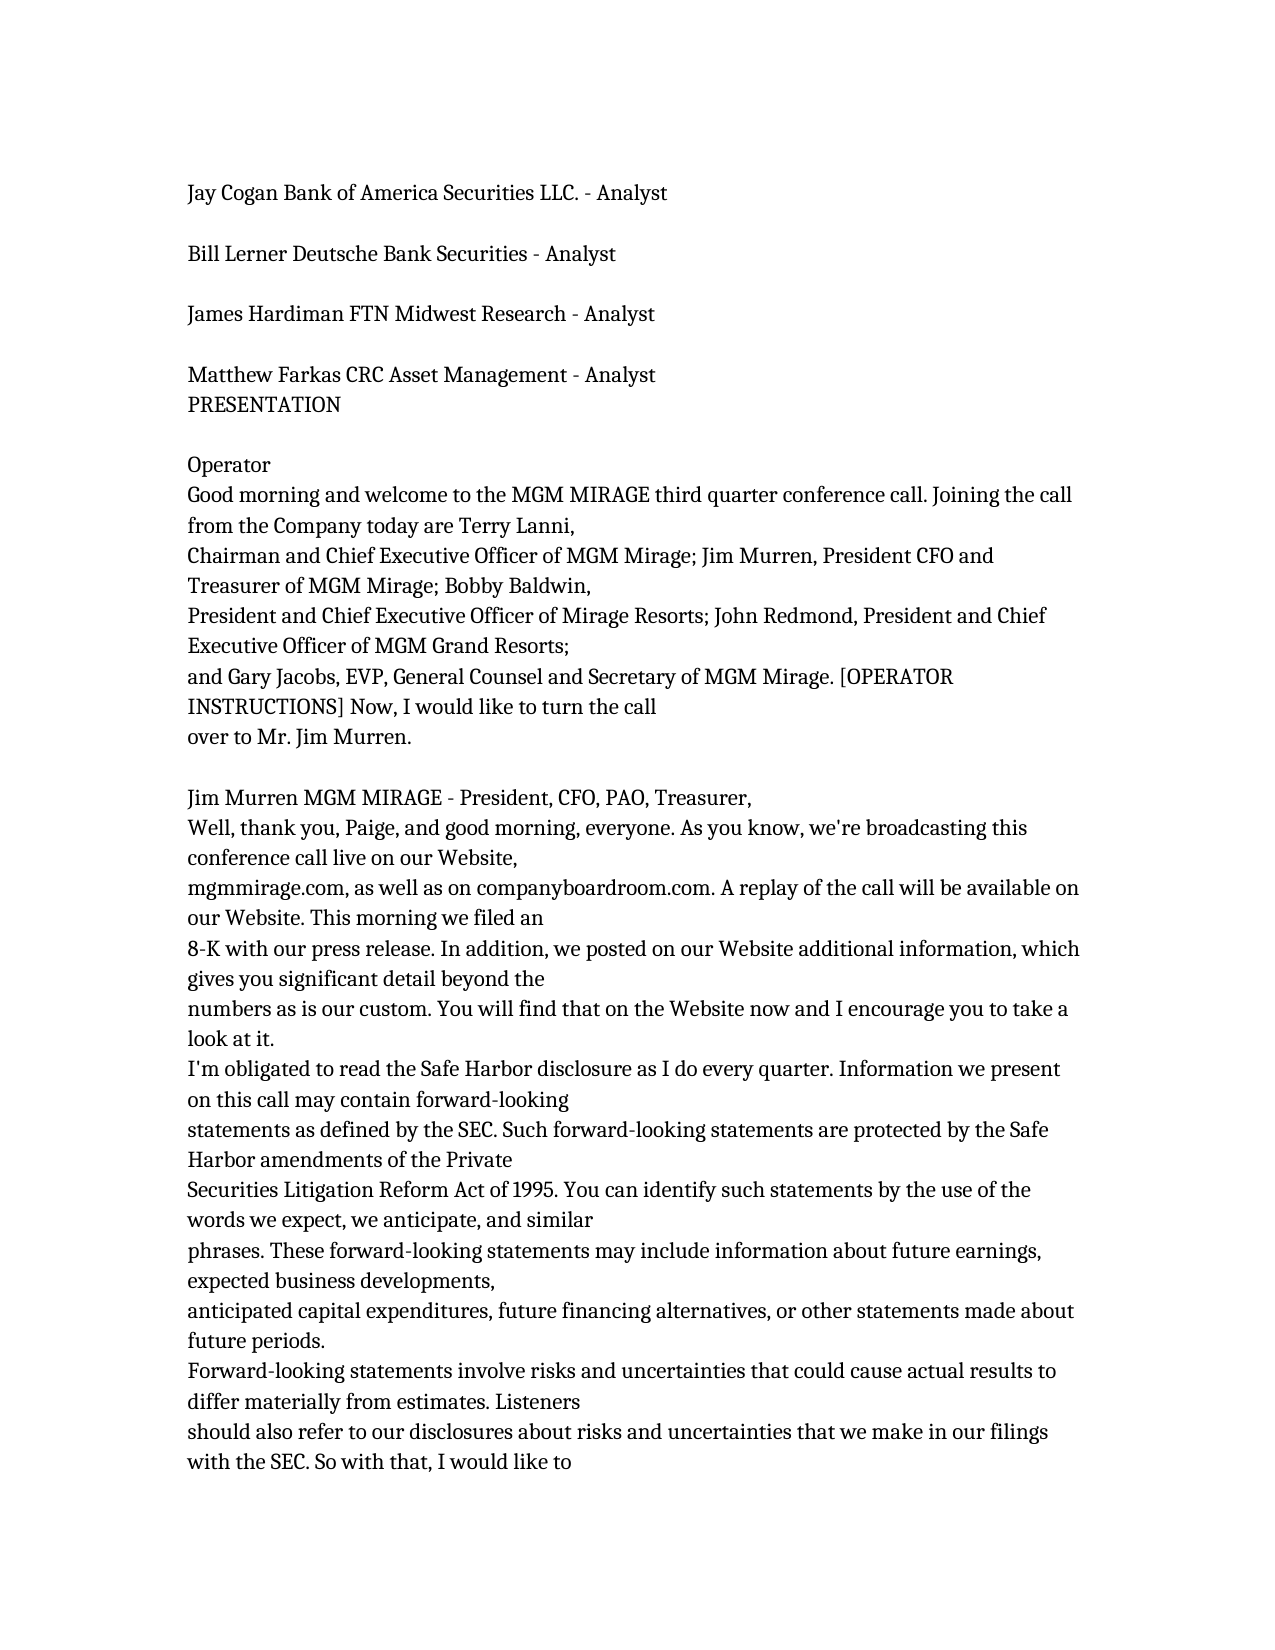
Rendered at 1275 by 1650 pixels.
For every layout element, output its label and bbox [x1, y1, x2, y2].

text [187, 150, 1087, 1475]
